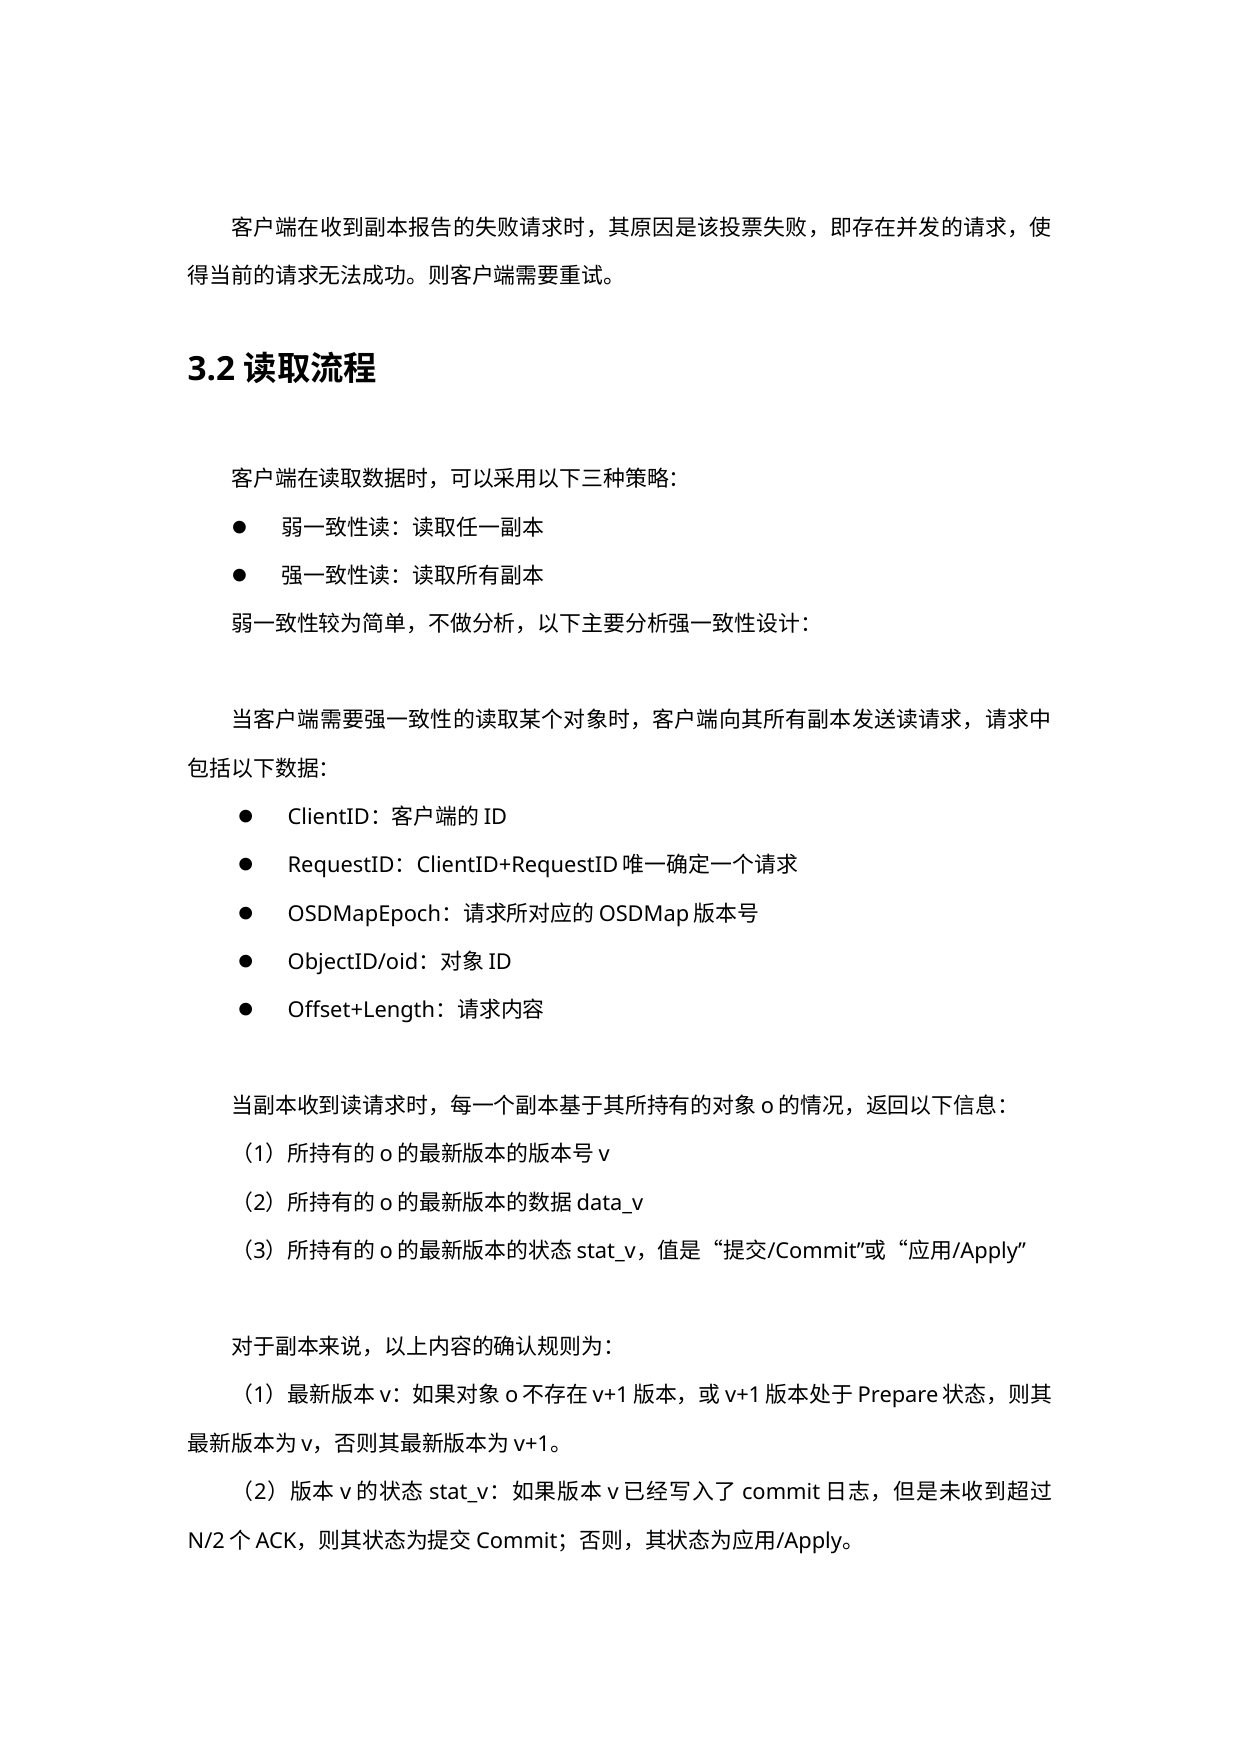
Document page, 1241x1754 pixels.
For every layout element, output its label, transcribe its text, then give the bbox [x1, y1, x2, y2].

text 当副本收到读请求时，每一个副本基于其所持有的对象o的情况，返回以下信息： [187, 1088, 1053, 1120]
text 弱一致性较为简单，不做分析，以下主要分析强一致性设计： [187, 606, 1053, 638]
list Offset+Length：请求内容 [237, 992, 1053, 1024]
text （2）版本v的状态stat_v：如果版本v已经写入了commit日志，但是未收到超过N/2个ACK，则其状态为提交Commit；否则，其状态为应用/Apply。 [187, 1474, 1053, 1555]
text 当客户端需要强一致性的读取某个对象时，客户端向其所有副本发送读请求，请求中包括以下数据： [187, 702, 1053, 783]
subtitle 3.2 读取流程 [187, 333, 1053, 398]
text 对于副本来说，以上内容的确认规则为： [187, 1328, 1053, 1361]
list 弱一致性读：读取任一副本 [231, 509, 1053, 542]
list RequestID：ClientID+RequestID唯一确定一个请求 [237, 847, 1053, 879]
list 强一致性读：读取所有副本 [231, 558, 1053, 590]
text （3）所持有的o的最新版本的状态stat_v，值是“提交/Commit”或“应用/Apply” [187, 1233, 1053, 1265]
text （1）最新版本v：如果对象o不存在v+1版本，或v+1版本处于Prepare状态，则其最新版本为v，否则其最新版本为v+1。 [187, 1377, 1053, 1458]
text 客户端在读取数据时，可以采用以下三种策略： [187, 461, 1053, 493]
list ClientID：客户端的ID [237, 799, 1053, 831]
text （2）所持有的o的最新版本的数据data_v [187, 1184, 1053, 1217]
text （1）所持有的o的最新版本的版本号v [187, 1136, 1053, 1169]
list ObjectID/oid：对象ID [237, 944, 1053, 976]
text 客户端在收到副本报告的失败请求时，其原因是该投票失败，即存在并发的请求，使得当前的请求无法成功。则客户端需要重试。 [187, 209, 1053, 291]
list OSDMapEpoch：请求所对应的OSDMap版本号 [237, 895, 1053, 928]
